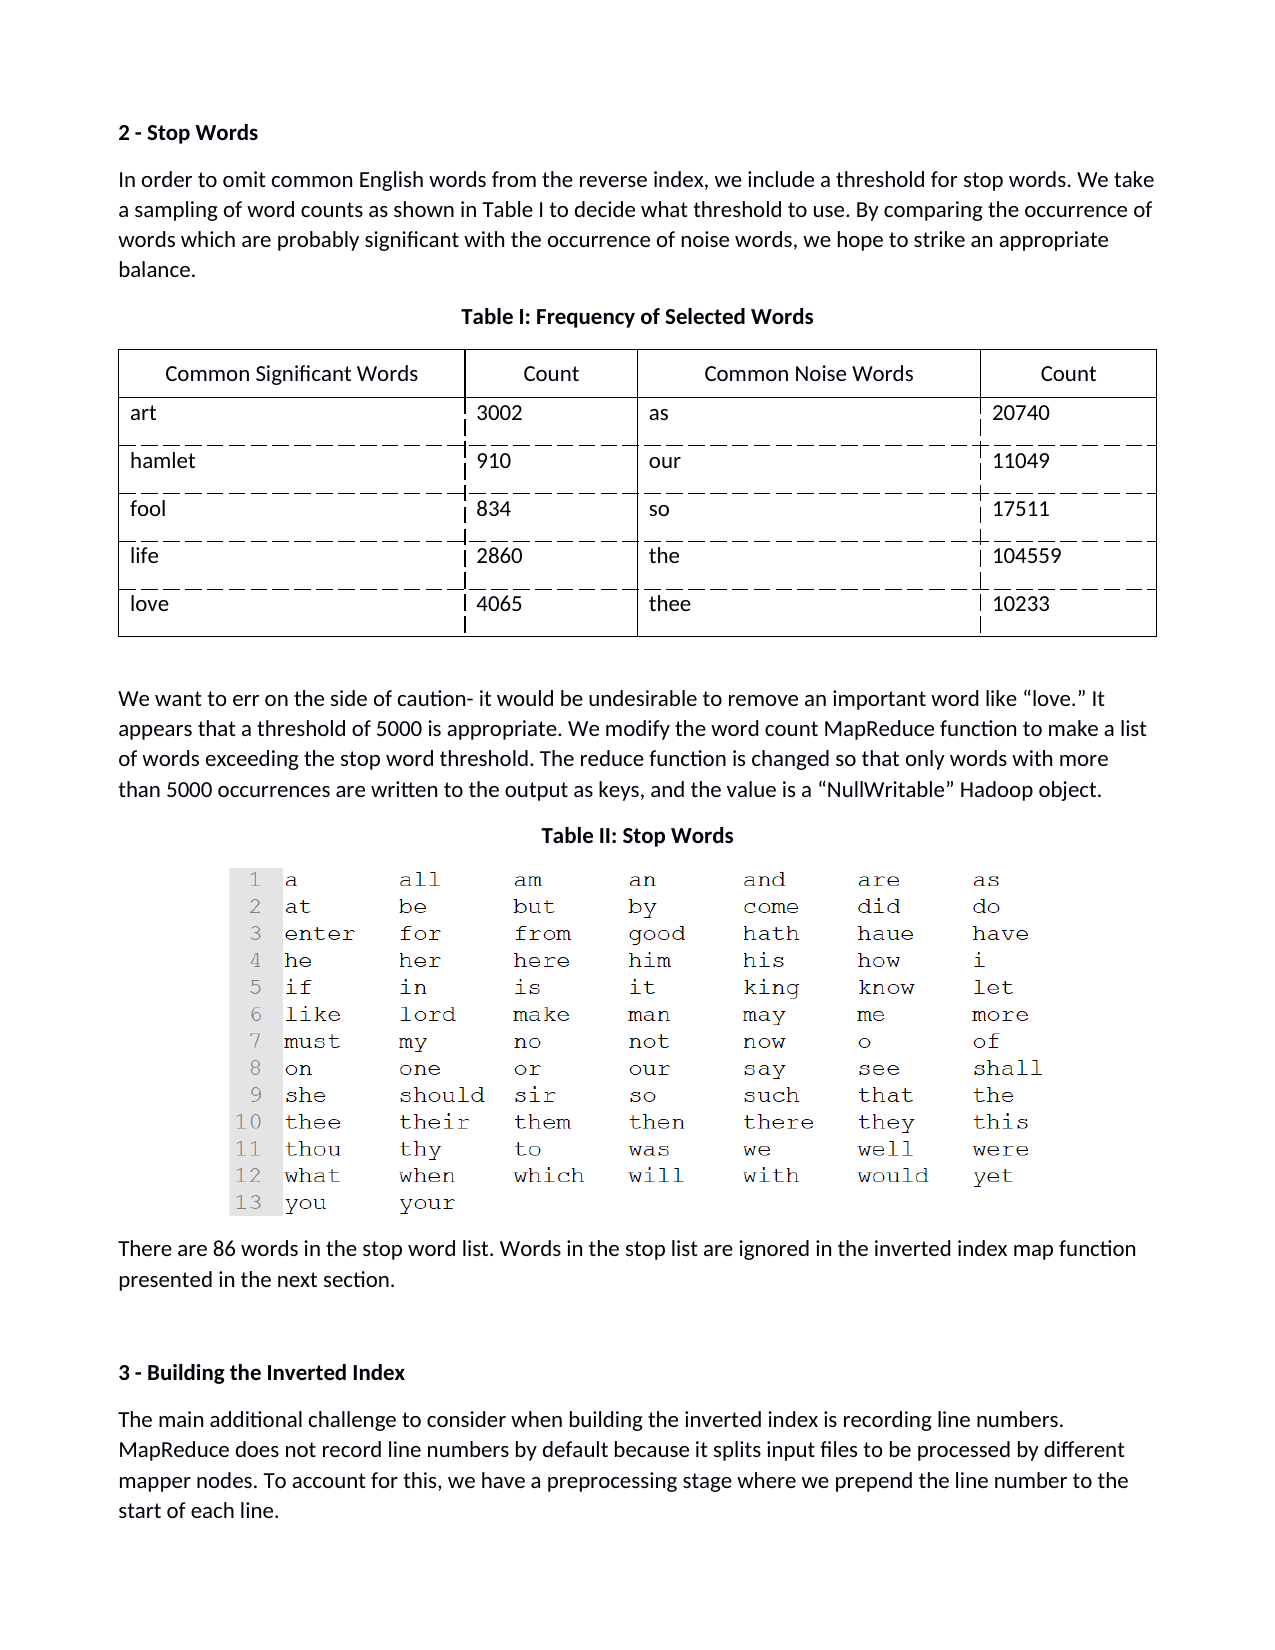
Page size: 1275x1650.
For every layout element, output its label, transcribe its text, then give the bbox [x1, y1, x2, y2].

table_cell the [638, 541, 981, 588]
table_cell love [119, 589, 465, 636]
text 2 - Stop Words [118, 118, 1157, 146]
text We want to err on the side of caution- it would be undesirable to remove an important word like “love.” It appears that a threshold of 5000 is appropriate. We modify the word count MapReduce function to make a list of words exceeding the stop word threshold. The reduce function is changed so that only words with more than 5000 occurrences are written to the output as keys, and the value is a “NullWritable” Hadoop object. [118, 684, 1157, 803]
table_cell art [119, 398, 465, 445]
table_cell life [119, 541, 465, 588]
table_cell 3002 [465, 398, 637, 445]
table_cell 910 [465, 445, 637, 493]
table_cell 4065 [465, 589, 637, 636]
table_header Common Noise Words [638, 350, 980, 397]
text 3 - Building the Inverted Index [118, 1358, 1157, 1386]
table_header Count [981, 350, 1156, 397]
text The main additional challenge to consider when building the inverted index is recording line numbers. MapReduce does not record line numbers by default because it splits input files to be processed by different mapper nodes. To account for this, we have a preprocessing stage where we prepend the line number to the start of each line. [118, 1405, 1157, 1524]
table_cell 11049 [981, 445, 1156, 493]
table_cell 104559 [981, 541, 1156, 588]
table_cell thee [638, 589, 981, 636]
text There are 86 words in the stop word list. Words in the stop list are ignored in the inverted index map function presented in the next section. [118, 1234, 1157, 1293]
table_cell 834 [465, 493, 637, 541]
table_header Common Significant Words [119, 350, 464, 397]
table_cell as [638, 398, 981, 445]
table_cell 2860 [465, 541, 637, 588]
table_cell 10233 [981, 589, 1156, 636]
table_cell 17511 [981, 493, 1156, 541]
table_header Count [466, 350, 637, 397]
table_cell hamlet [119, 445, 465, 493]
table_cell so [638, 493, 981, 541]
text In order to omit common English words from the reverse index, we include a threshold for stop words. We take a sampling of word counts as shown in Table I to decide what threshold to use. By comparing the occurrence of words which are probably significant with the occurrence of noise words, we hope to strike an appropriate balance. [118, 165, 1157, 284]
picture [229, 868, 1046, 1216]
text Table II: Stop Words [118, 822, 1157, 850]
table_cell fool [119, 493, 465, 541]
table_cell our [638, 445, 981, 493]
table_cell 20740 [981, 398, 1156, 445]
text Table I: Frequency of Selected Words [118, 302, 1157, 331]
